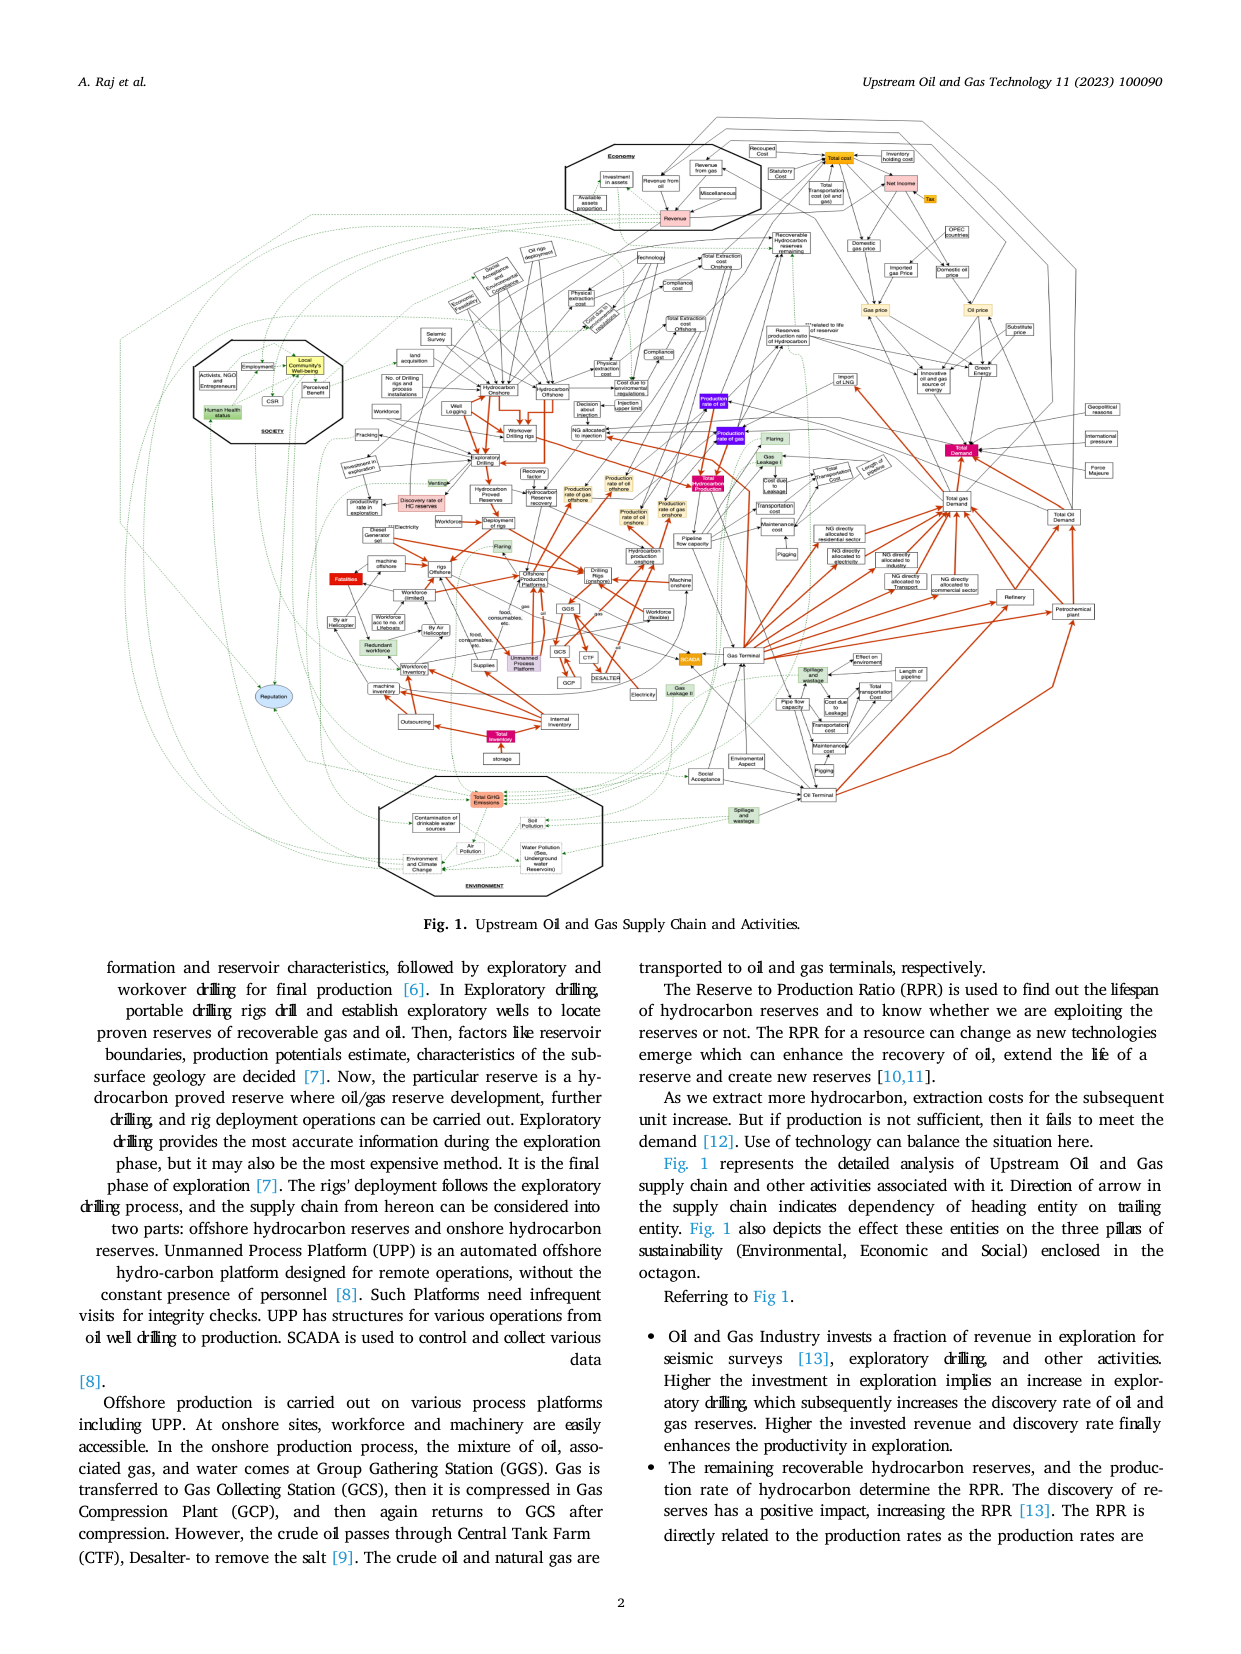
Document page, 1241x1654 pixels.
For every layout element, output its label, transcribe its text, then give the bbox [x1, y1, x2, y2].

text A. Raj et al. UpstreamOilandGasTechnology11(2023)100090 [78, 71, 1165, 91]
text As we extract more hydrocarbon, extraction costs for the subsequent unit increase. But if production is not sufficient, then it fails to meet the demand [12]. Use of technology can balance the situation here. [639, 1087, 1164, 1152]
text Fig. 1 represents the detailed analysis of Upstream Oil and Gas supply chain and other activities associated with it. Direction of arrow in the supply chain indicates dependency of heading entity on trailing entity. Fig. 1 also depicts the effect these entities on the three pillars of sustainability (Environmental, Economic and Social) enclosed in the octagon. [639, 1152, 1164, 1282]
text (CTF), Desalter- to remove the salt [9]. The crude oil and natural gas are [78, 1544, 604, 1571]
text · Oil and Gas Industry invests a fraction of revenue in exploration for seismic surveys [13], exploratory drilling, and other activities. Higher the investment in exploration implies an increase in explor-atory drilling, which subsequently increases the discovery rate of oil and gas reserves. Higher the invested revenue and discovery rate finally enhances the productivity in exploration. [648, 1325, 1164, 1456]
picture [118, 115, 1122, 898]
text The Reserve to Production Ratio (RPR) is used to find out the lifespan of hydrocarbon reserves and to know whether we are exploiting the reserves or not. The RPR for a resource can change as new technologies emerge which can enhance the recovery of oil, extend the life of a reserve and create new reserves [10,11]. [639, 978, 1167, 1087]
text Referring to Fig 1. [663, 1282, 1165, 1310]
text · The remaining recoverable hydrocarbon reserves, and the produc-tion rate of hydrocarbon determine the RPR. The discovery of re-serves has a positive impact, increasing the RPR [13]. The RPR is [648, 1456, 1164, 1521]
text formation and reservoir characteristics, followed by exploratory and workover drilling for final production [6]. In Exploratory drilling, portable drilling rigs drill and establish exploratory wells to locate proven reserves of recoverable gas and oil. Then, factors like reservoir boundaries, production potentials estimate, characteristics of the sub-surface geology are decided [7]. Now, the particular reserve is a hy-drocarbon proved reserve where oil/gas reserve development, further drilling, and rig deployment operations can be carried out. Exploratory drilling provides the most accurate information during the exploration phase, but it may also be the most expensive method. It is the final phase of exploration [7]. The rigs’ deployment follows the exploratory drilling process, and the supply chain from hereon can be considered into two parts: offshore hydrocarbon reserves and onshore hydrocarbon reserves. Unmanned Process Platform (UPP) is an automated offshore hydro-carbon platform designed for remote operations, without the constant presence of personnel [8]. Such Platforms need infrequent visits for integrity checks. UPP has structures for various operations from oil well drilling to production. SCADA is used to control and collect various data [73, 956, 601, 1369]
text Fig. 1. Upstream Oil and Gas Supply Chain and Activities. [423, 912, 1165, 936]
text [8]. [78, 1369, 604, 1391]
text Offshore production is carried out on various process platforms including UPP. At onshore sites, workforce and machinery are easily accessible. In the onshore production process, the mixture of oil, asso-ciated gas, and water comes at Group Gathering Station (GGS). Gas is transferred to Gas Collecting Station (GCS), then it is compressed in Gas Compression Plant (GCP), and then again returns to GCS after compression. However, the crude oil passes through Central Tank Farm [78, 1391, 603, 1544]
text transported to oil and gas terminals, respectively. [639, 956, 1165, 978]
text directly related to the production rates as the production rates are [663, 1521, 1165, 1548]
text 2 [617, 1592, 1165, 1613]
